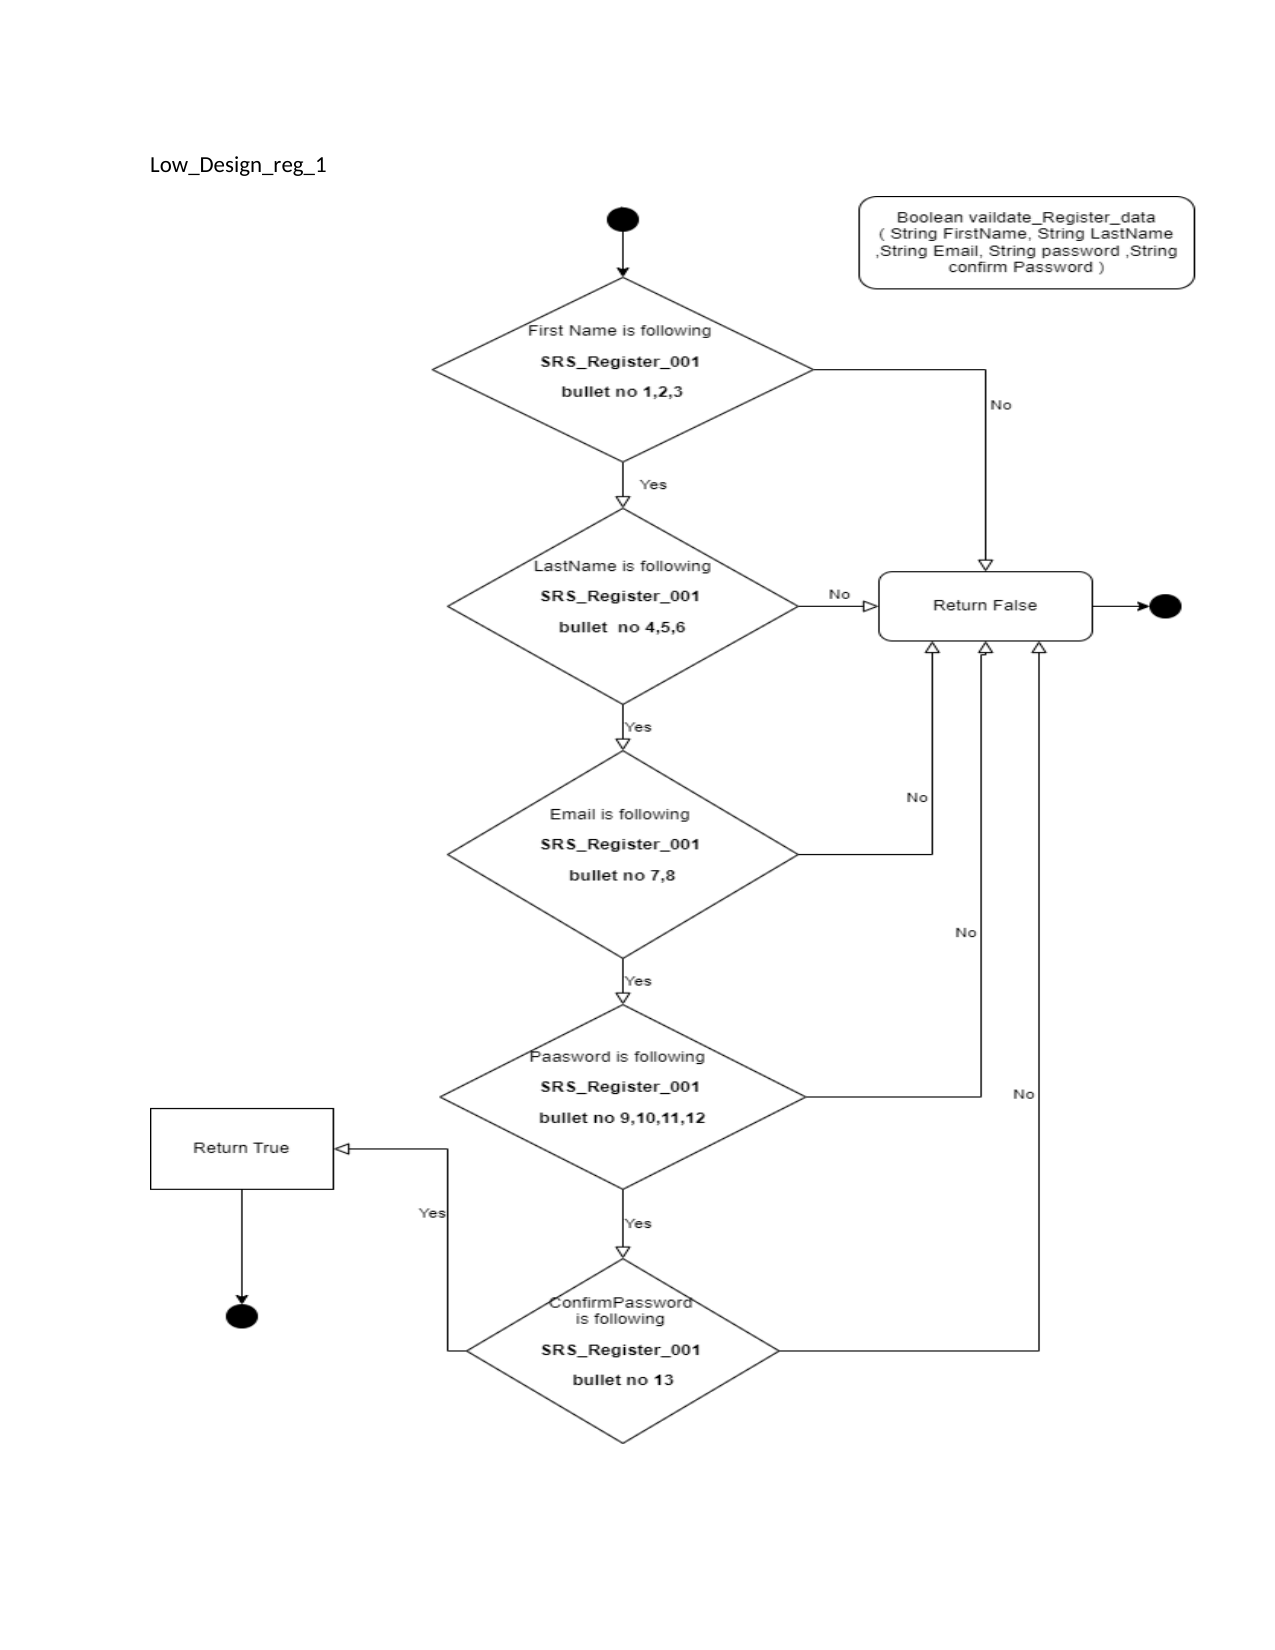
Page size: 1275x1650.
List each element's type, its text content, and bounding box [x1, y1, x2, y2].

text Low_Design_reg_1 [150, 150, 1125, 178]
picture [150, 196, 1197, 1444]
